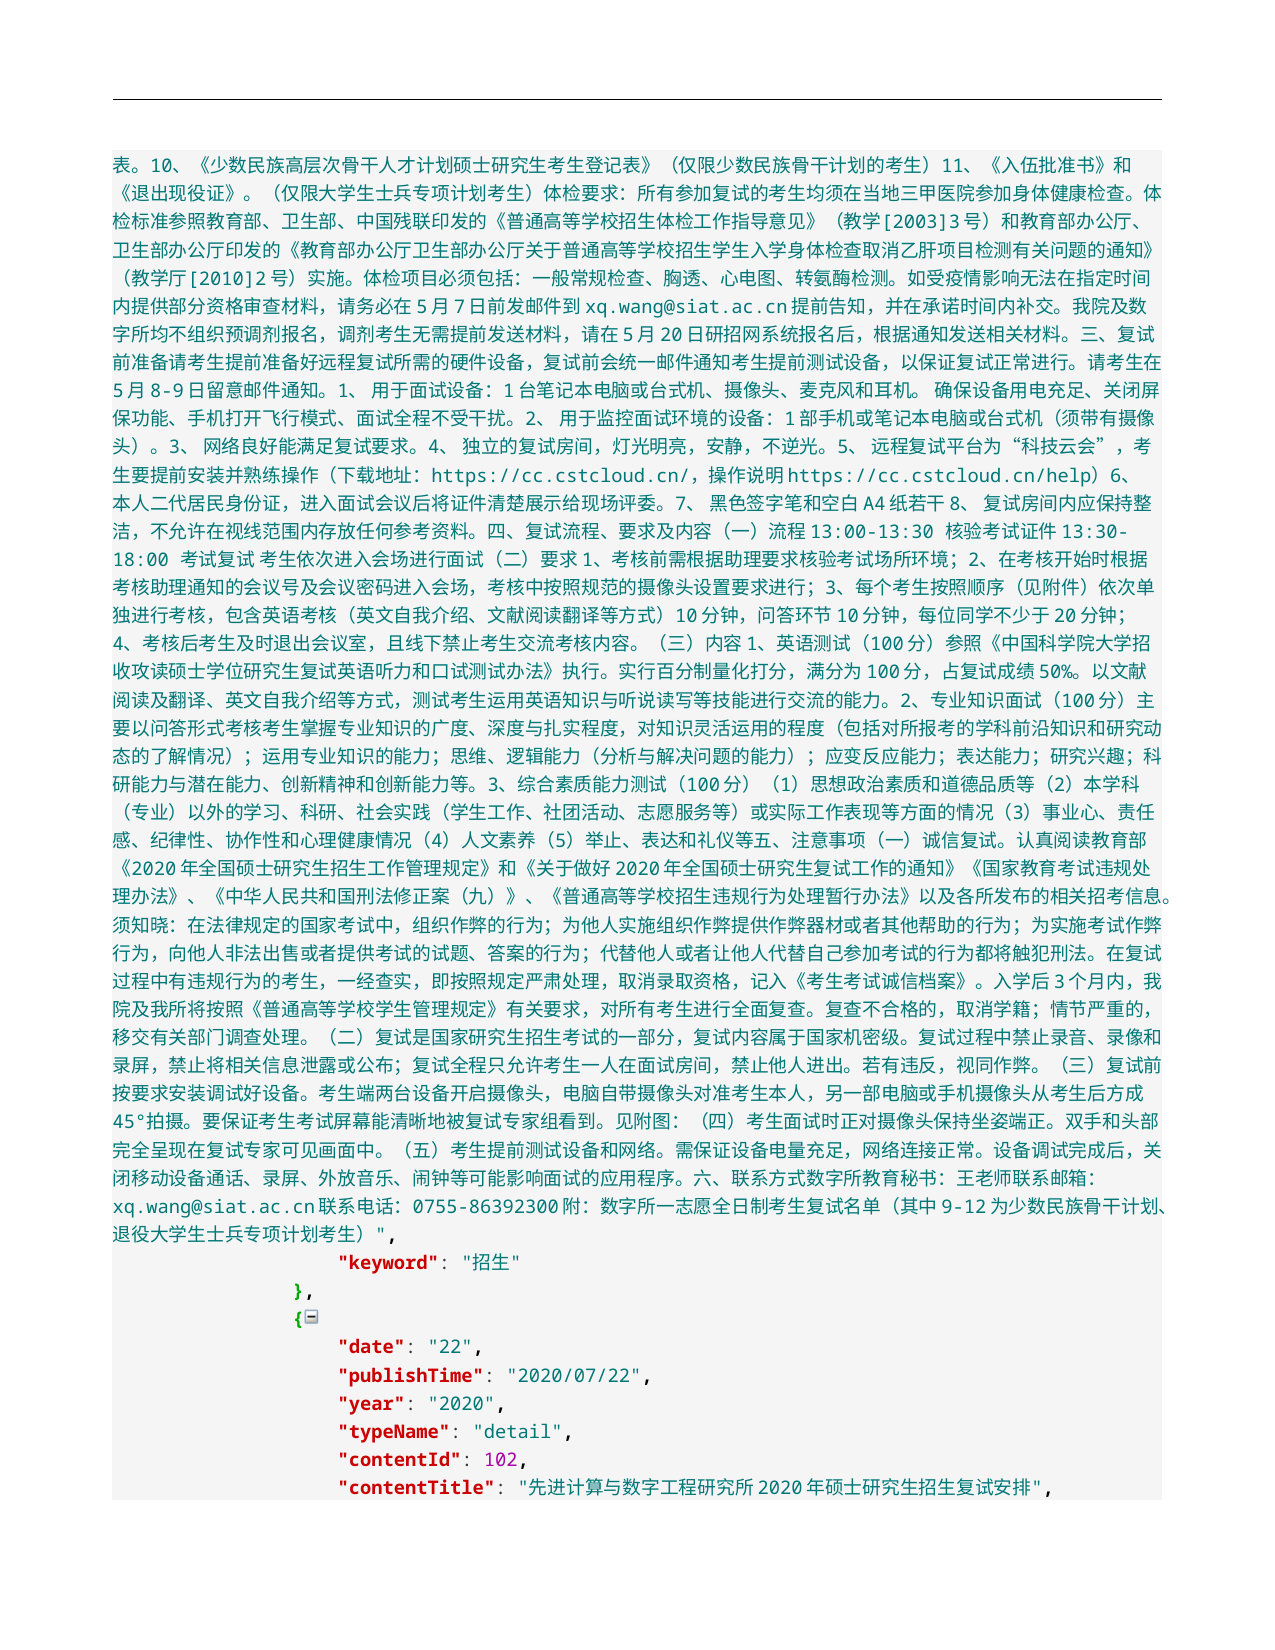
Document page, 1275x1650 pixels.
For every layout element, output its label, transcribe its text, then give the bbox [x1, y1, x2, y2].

text "typeName": "detail", [112, 1416, 1162, 1444]
text "year": "2020", [112, 1387, 1162, 1416]
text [112, 150, 1162, 1247]
text { [112, 1303, 1162, 1331]
text "publishTime": "2020/07/22", [112, 1359, 1162, 1387]
picture [303, 1308, 347, 1326]
text }, [112, 1275, 1162, 1303]
text "contentId": 102, [112, 1444, 1162, 1472]
text "keyword": "招生" [112, 1247, 1162, 1275]
text "contentTitle": "先进计算与数字工程研究所2020年硕士研究生招生复试安排", [112, 1472, 1162, 1500]
text "date": "22", [112, 1331, 1162, 1359]
